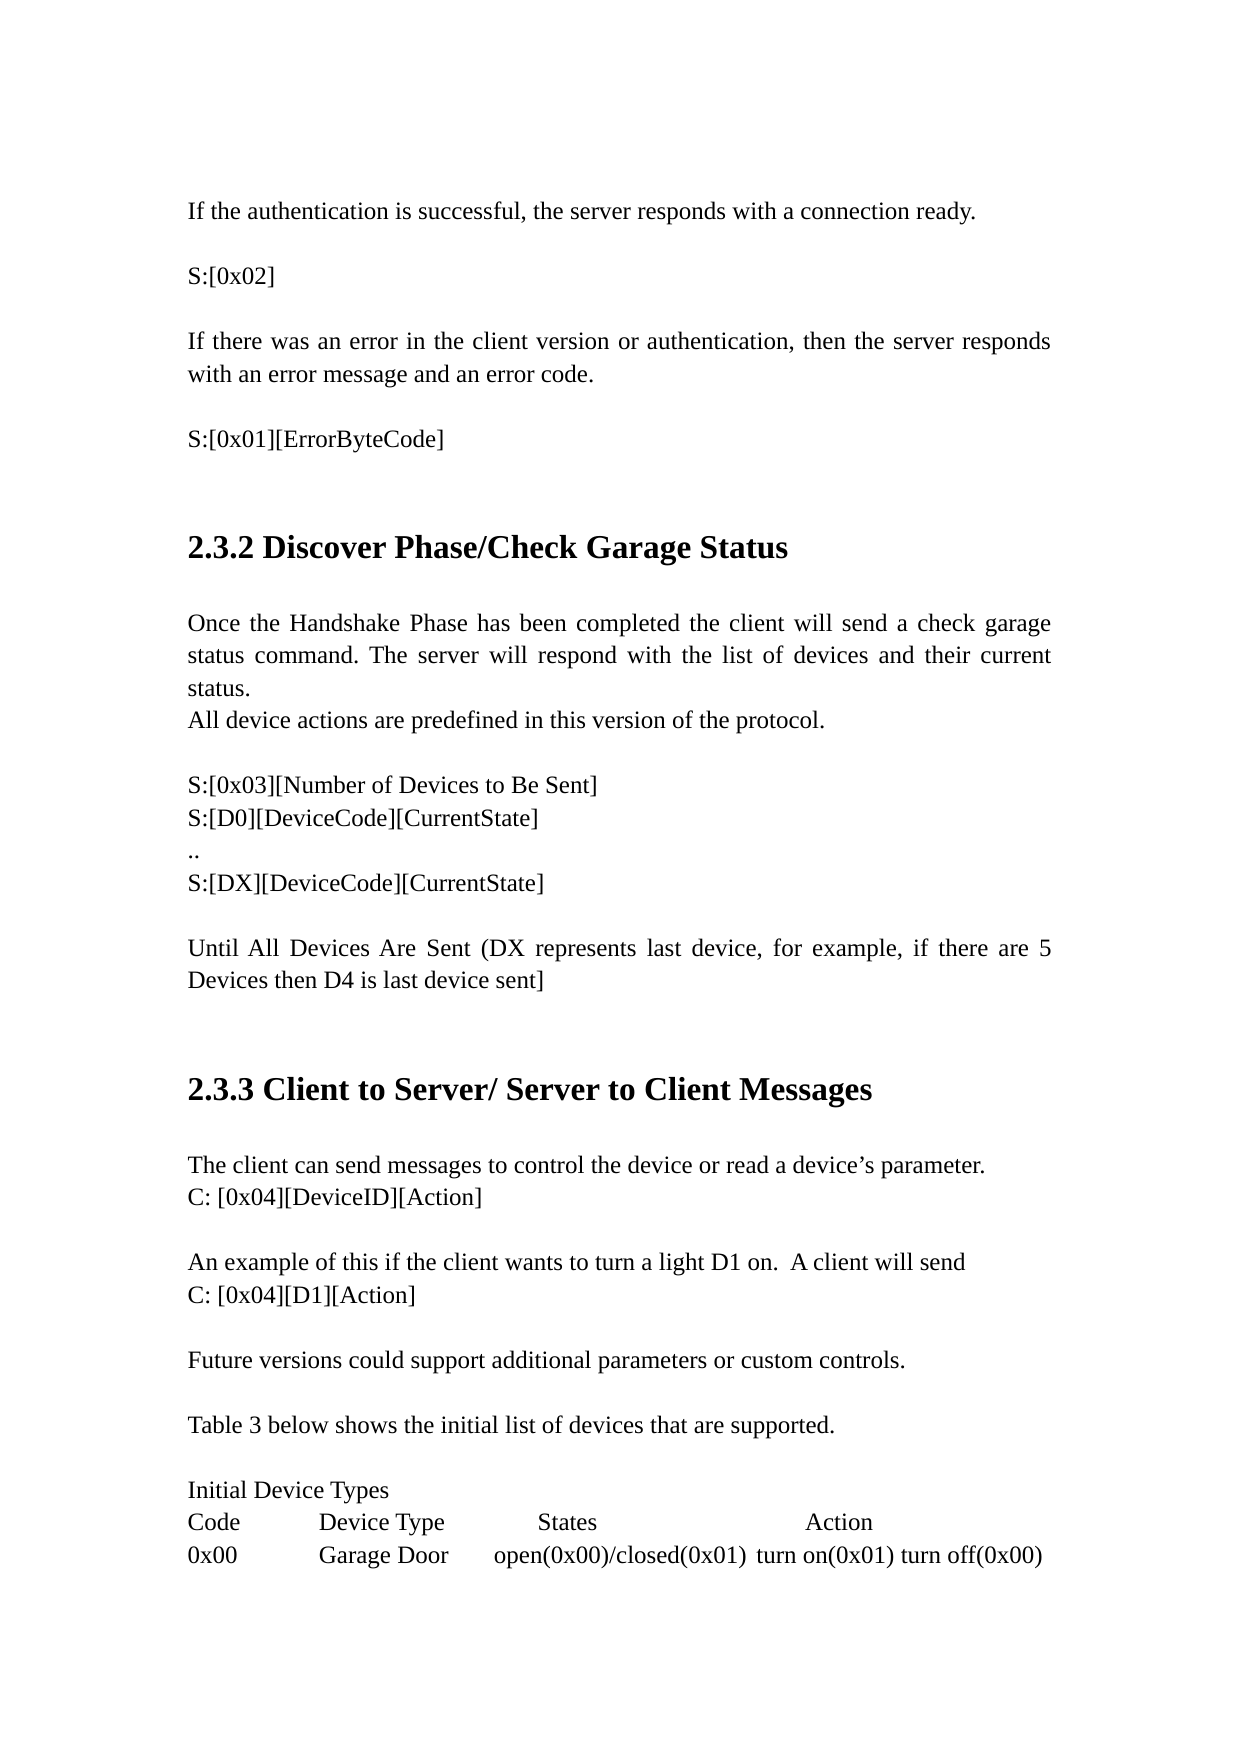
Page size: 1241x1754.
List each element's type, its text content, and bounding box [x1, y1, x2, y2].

subtitle 2.3.2 Discover Phase/Check Garage Status [187, 514, 1053, 579]
text Code Device Type States Action [187, 1505, 1053, 1538]
text S:[0x03][Number of Devices to Be Sent] [187, 769, 1053, 801]
text Until All Devices Are Sent (DX represents last device, for example, if there are 5 Devices then D4 is last device sent] [187, 931, 1053, 996]
subtitle 2.3.3 Client to Server/ Server to Client Messages [187, 1056, 1053, 1121]
text An example of this if the client wants to turn a light D1 on. A client will send [187, 1245, 1053, 1278]
text .. [187, 834, 1053, 866]
text C: [0x04][D1][Action] [187, 1278, 1053, 1310]
text The client can send messages to control the device or read a device’s parameter. [187, 1148, 1053, 1180]
text If there was an error in the client version or authentication, then the server responds with an error message and an error code. [187, 324, 1053, 389]
text S:[DX][DeviceCode][CurrentState] [187, 866, 1053, 899]
text S:[D0][DeviceCode][CurrentState] [187, 801, 1053, 834]
text All device actions are predefined in this version of the protocol. [187, 704, 1053, 736]
text S:[0x01][ErrorByteCode] [187, 422, 1053, 454]
text C: [0x04][DeviceID][Action] [187, 1180, 1053, 1213]
text Table 3 below shows the initial list of devices that are supported. [187, 1408, 1053, 1440]
text If the authentication is successful, the server responds with a connection ready. [187, 194, 1053, 227]
text Once the Handshake Phase has been completed the client will send a check garage status command. The server will respond with the list of devices and their current status. [187, 606, 1053, 704]
text Future versions could support additional parameters or custom controls. [187, 1343, 1053, 1375]
text S:[0x02] [187, 259, 1053, 292]
text 0x00 Garage Door open(0x00)/closed(0x01) turn on(0x01) turn off(0x00) [187, 1538, 1053, 1570]
text Initial Device Types [187, 1473, 1053, 1505]
